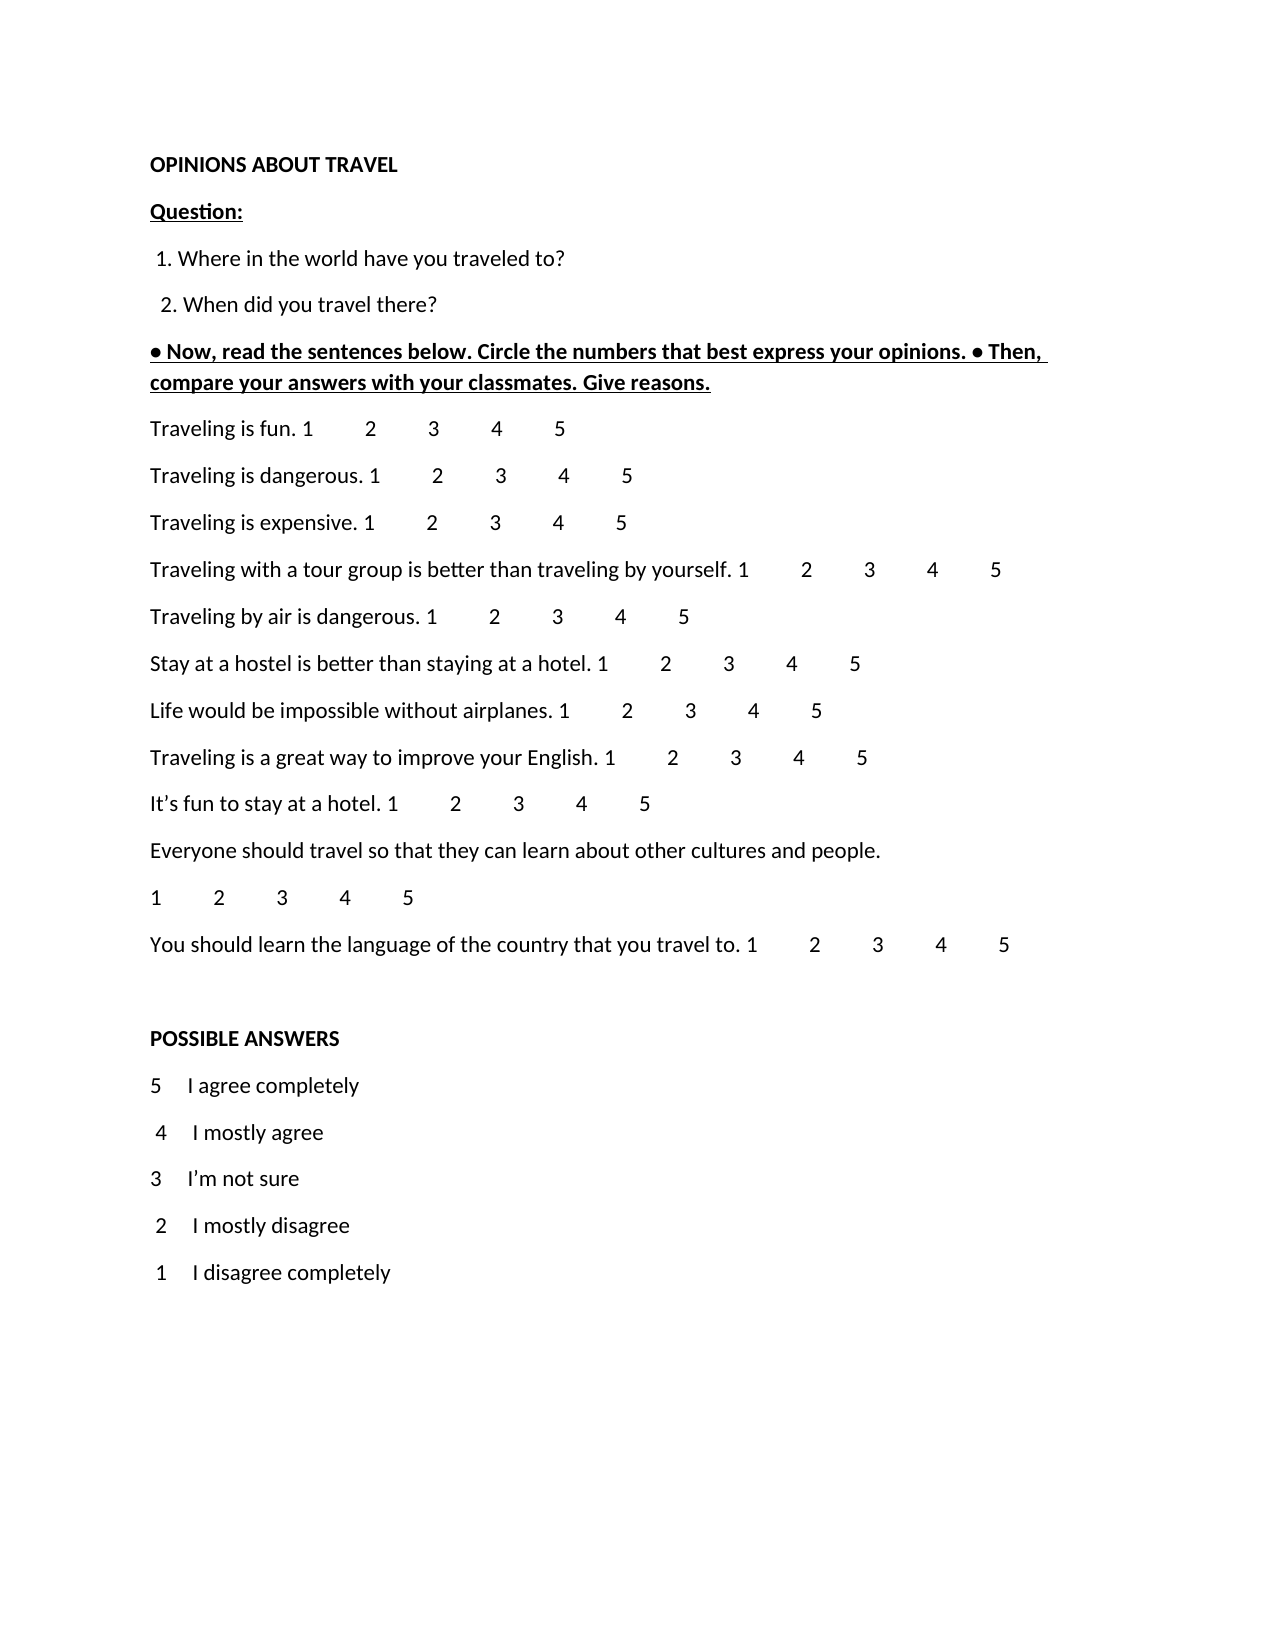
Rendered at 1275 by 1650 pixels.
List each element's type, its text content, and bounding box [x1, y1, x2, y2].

text 5 I agree completely [150, 1071, 1125, 1099]
text Traveling is dangerous. 1 2 3 4 5 [150, 461, 1125, 489]
text Traveling is expensive. 1 2 3 4 5 [150, 508, 1125, 536]
text Traveling is a great way to improve your English. 1 2 3 4 5 [150, 743, 1125, 771]
text 2 I mostly disagree [150, 1211, 1125, 1239]
text 4 I mostly agree [150, 1118, 1125, 1146]
text Traveling is fun. 1 2 3 4 5 [150, 414, 1125, 443]
text You should learn the language of the country that you travel to. 1 2 3 4 5 [150, 930, 1125, 958]
text 2. When did you travel there? [150, 291, 1125, 319]
text Life would be impossible without airplanes. 1 2 3 4 5 [150, 696, 1125, 724]
text 1 2 3 4 5 [150, 883, 1125, 911]
text OPINIONS ABOUT TRAVEL [150, 150, 1125, 178]
text POSSIBLE ANSWERS [150, 1024, 1125, 1052]
text Traveling by air is dangerous. 1 2 3 4 5 [150, 602, 1125, 630]
text Everyone should travel so that they can learn about other cultures and people. [150, 836, 1125, 864]
text 1. Where in the world have you traveled to? [150, 244, 1125, 272]
text Stay at a hostel is better than staying at a hotel. 1 2 3 4 5 [150, 649, 1125, 677]
text Traveling with a tour group is better than traveling by yourself. 1 2 3 4 5 [150, 555, 1125, 583]
text 1 I disagree completely [150, 1258, 1125, 1286]
text 3 I’m not sure [150, 1164, 1125, 1193]
text It’s fun to stay at a hotel. 1 2 3 4 5 [150, 789, 1125, 818]
text Question: [150, 197, 1125, 225]
text • Now, read the sentences below. Circle the numbers that best express your opinions. • Then, compare your answers with your classmates. Give reasons. [150, 337, 1125, 396]
